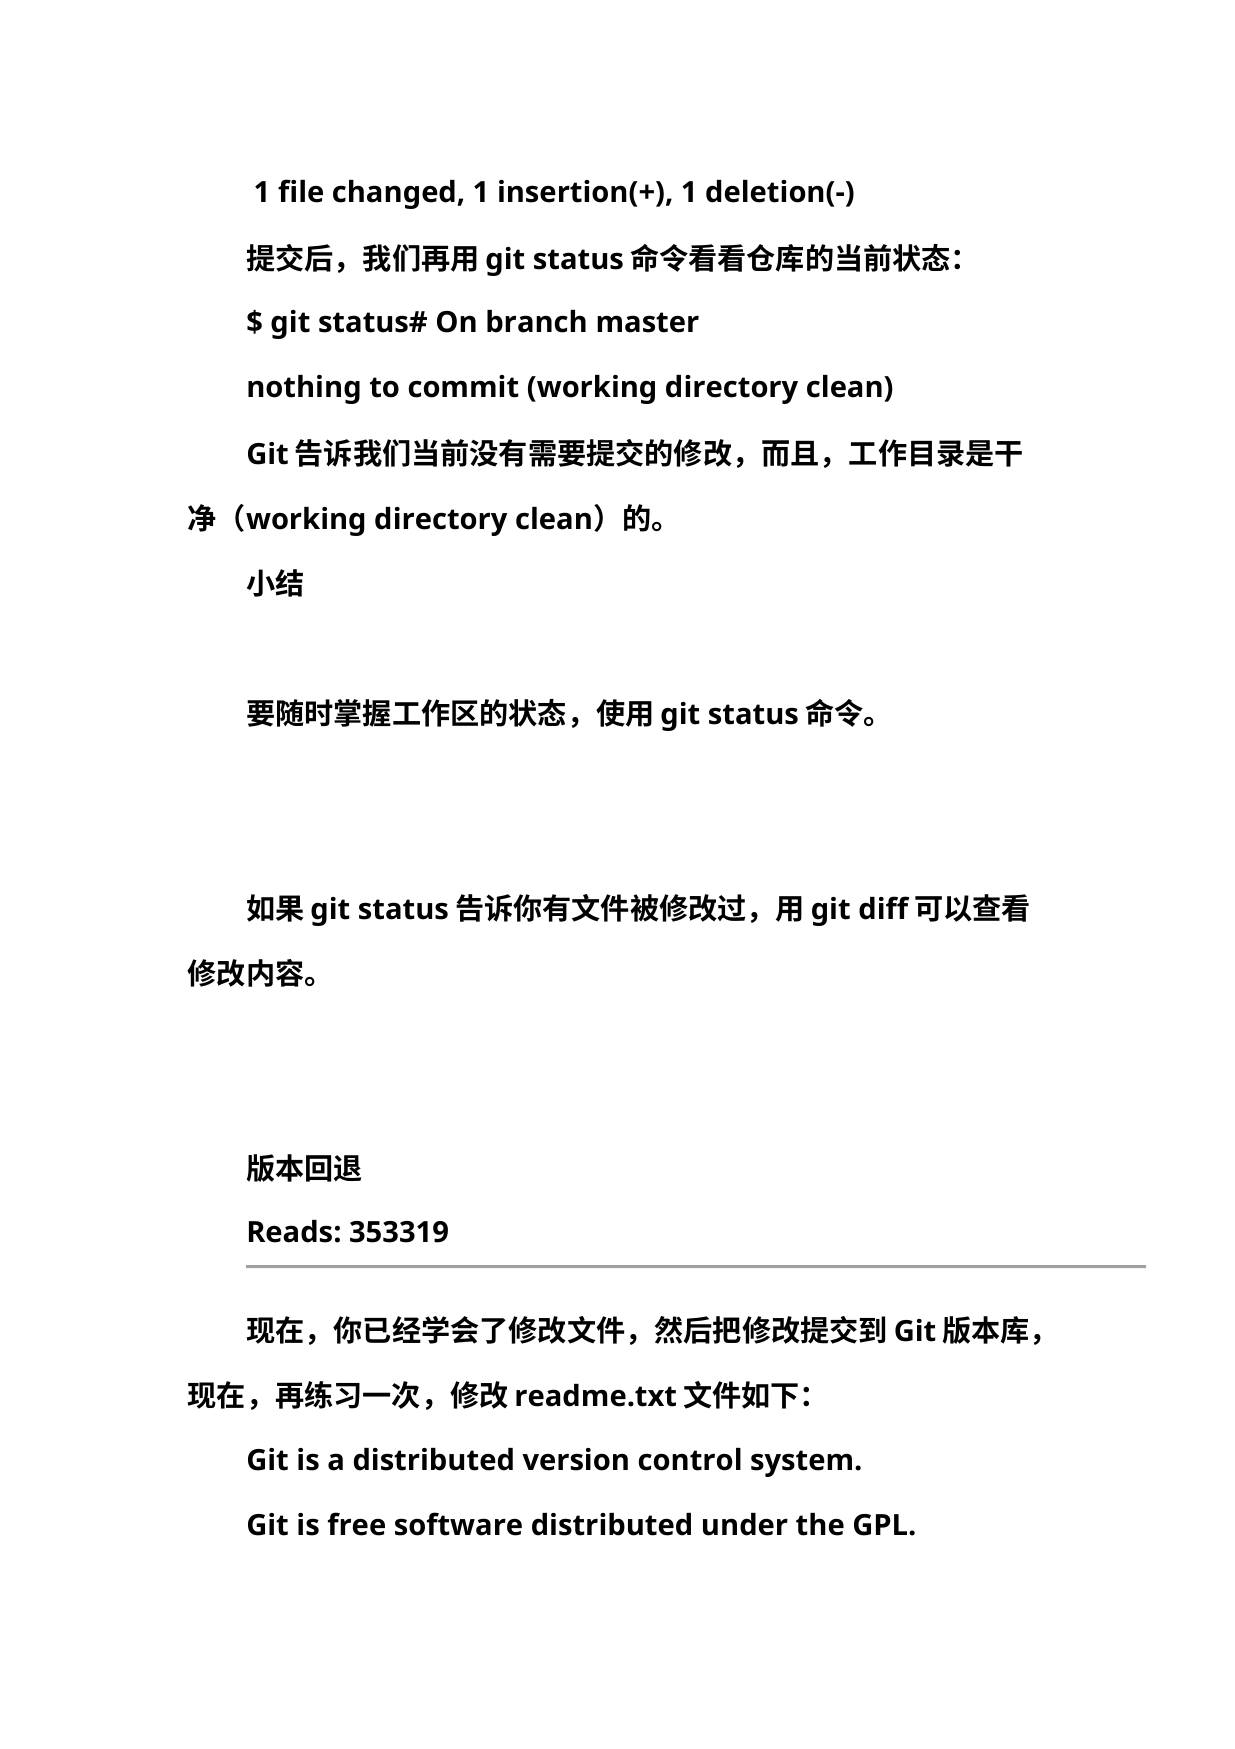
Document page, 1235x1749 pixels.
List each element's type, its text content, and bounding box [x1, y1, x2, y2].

text Git is free software distributed under the GPL. [187, 1492, 1047, 1557]
text nothing to commit (working directory clean) [187, 354, 1047, 419]
text 版本回退 [187, 1134, 1047, 1199]
text 提交后，我们再用git status命令看看仓库的当前状态： [187, 224, 1047, 289]
text Reads: 353319 [187, 1199, 1047, 1264]
text Git is a distributed version control system. [187, 1427, 1047, 1492]
text 要随时掌握工作区的状态，使用git status命令。 [187, 679, 1047, 744]
text Git告诉我们当前没有需要提交的修改，而且，工作目录是干净（working directory clean）的。 [187, 419, 1047, 549]
text $ git status# On branch master [187, 289, 1047, 354]
text 小结 [187, 549, 1047, 614]
text 如果git status告诉你有文件被修改过，用git diff可以查看修改内容。 [187, 874, 1047, 1004]
text 现在，你已经学会了修改文件，然后把修改提交到Git版本库，现在，再练习一次，修改readme.txt文件如下： [187, 1297, 1047, 1427]
text 1 file changed, 1 insertion(+), 1 deletion(-) [187, 159, 1047, 224]
